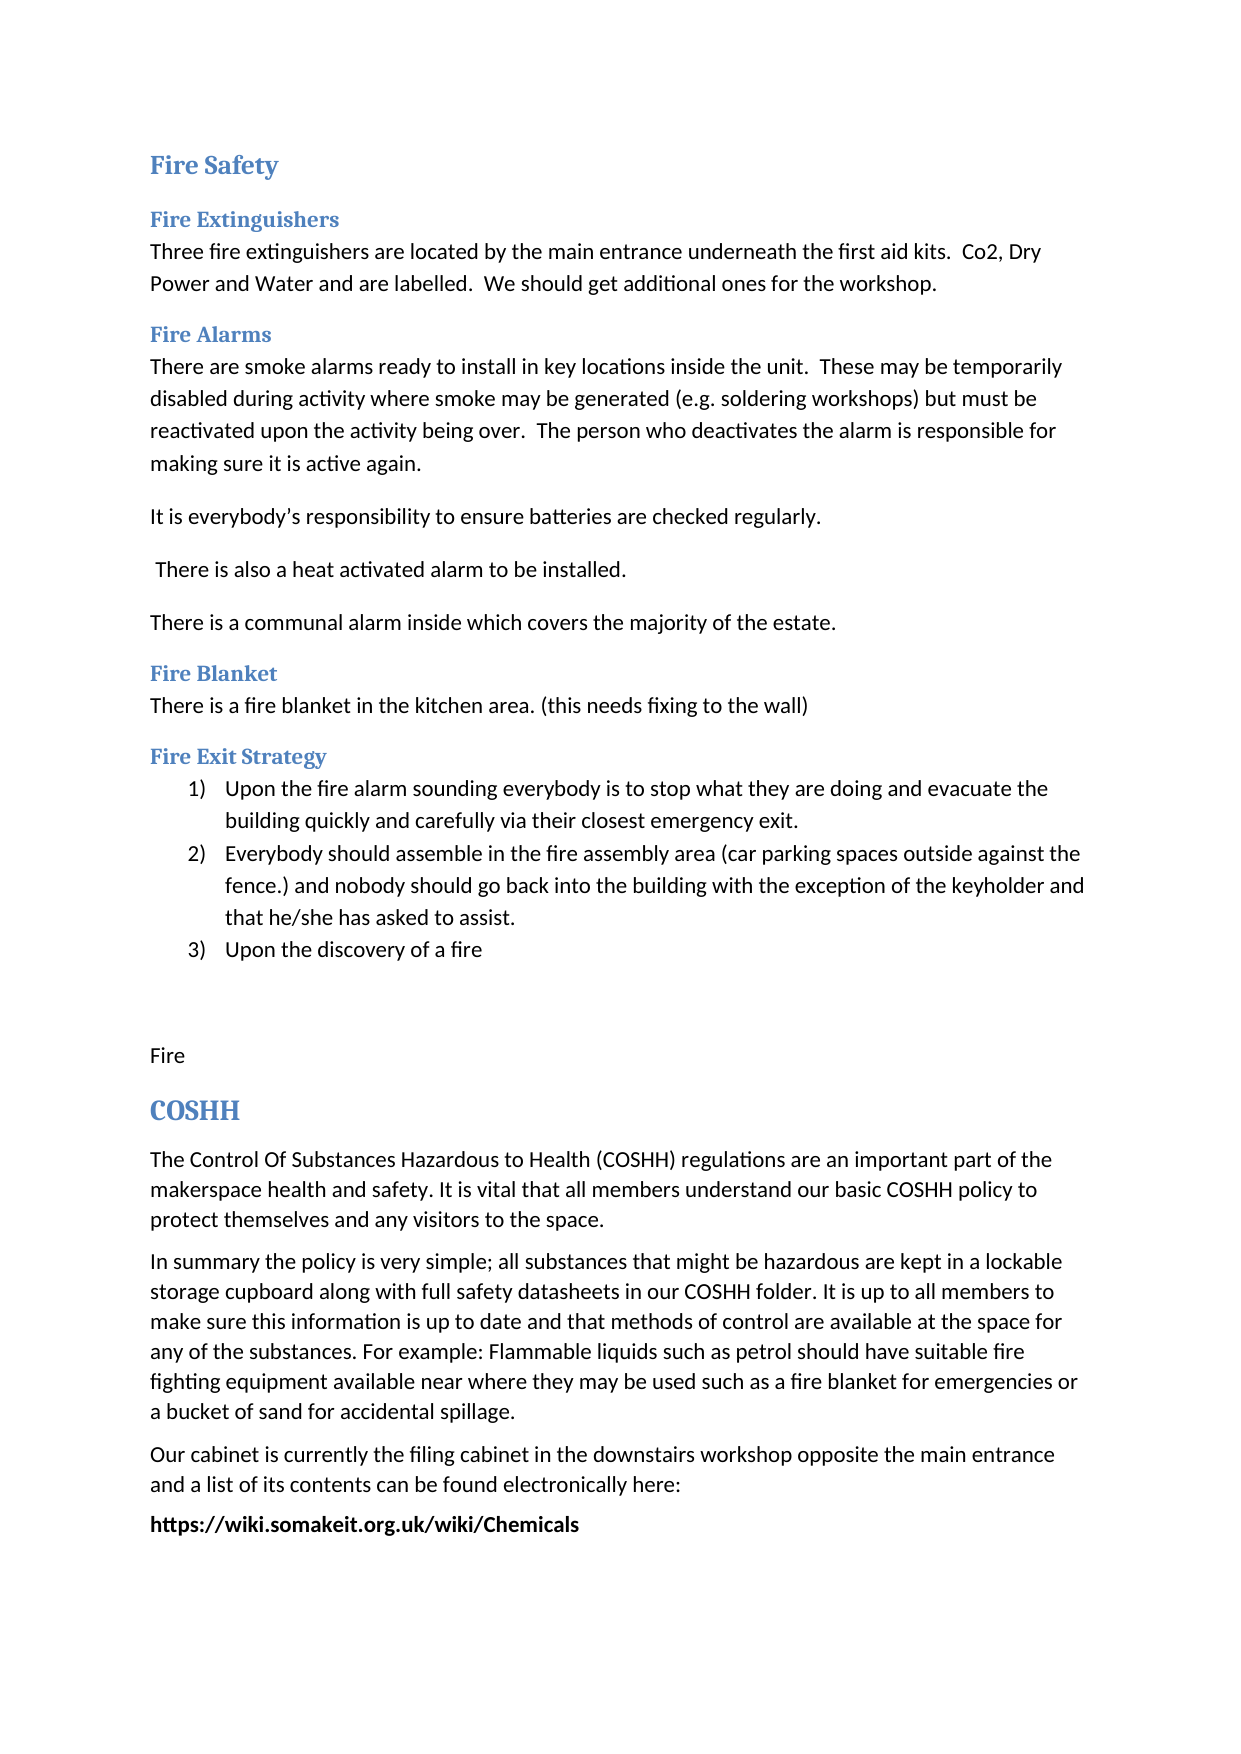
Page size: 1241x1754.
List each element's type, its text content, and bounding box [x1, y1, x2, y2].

text There are smoke alarms ready to install in key locations inside the unit. These may be temporarily disabled during activity where smoke may be generated (e.g. soldering workshops) but must be reactivated upon the activity being over. The person who deactivates the alarm is responsible for making sure it is active again. [150, 352, 1090, 477]
text Fire [150, 1041, 1090, 1069]
subtitle Fire Blanket [150, 661, 1090, 687]
text It is everybody’s responsibility to ensure batteries are checked regularly. [150, 502, 1090, 530]
subtitle Fire Alarms [150, 322, 1090, 348]
text https://wiki.somakeit.org.uk/wiki/Chemicals [150, 1510, 1090, 1538]
text Our cabinet is currently the filing cabinet in the downstairs workshop opposite the main entrance and a list of its contents can be found electronically here: [150, 1438, 1090, 1498]
text In summary the policy is very simple; all substances that might be hazardous are kept in a lockable storage cupboard along with full safety datasheets in our COSHH folder. It is up to all members to make sure this information is up to date and that methods of control are available at the space for any of the substances. For example: Flammable liquids such as petrol should have suitable fire fighting equipment available near where they may be used such as a fire blanket for emergencies or a bucket of sand for accidental spillage. [150, 1245, 1090, 1425]
subtitle COSHH [150, 1094, 1090, 1128]
list Upon the fire alarm sounding everybody is to stop what they are doing and evacuate the building quickly and carefully via their closest emergency exit. [187, 774, 1090, 834]
text There is a fire blanket in the kitchen area. (this needs fixing to the wall) [150, 691, 1090, 719]
list Upon the discovery of a fire [187, 935, 1090, 963]
subtitle Fire Safety [150, 150, 1090, 181]
text There is a communal alarm inside which covers the majority of the estate. [150, 608, 1090, 636]
list Everybody should assemble in the fire assembly area (car parking spaces outside against the fence.) and nobody should go back into the building with the exception of the keyholder and that he/she has asked to assist. [187, 839, 1090, 931]
subtitle Fire Extinguishers [150, 207, 1090, 233]
text The Control Of Substances Hazardous to Health (COSHH) regulations are an important part of the makerspace health and safety. It is vital that all members understand our basic COSHH policy to protect themselves and any visitors to the space. [150, 1143, 1090, 1233]
subtitle Fire Exit Strategy [150, 744, 1090, 770]
text Three fire extinguishers are located by the main entrance underneath the first aid kits. Co2, Dry Power and Water and are labelled. We should get additional ones for the workshop. [150, 237, 1090, 297]
text There is also a heat activated alarm to be installed. [150, 555, 1090, 583]
